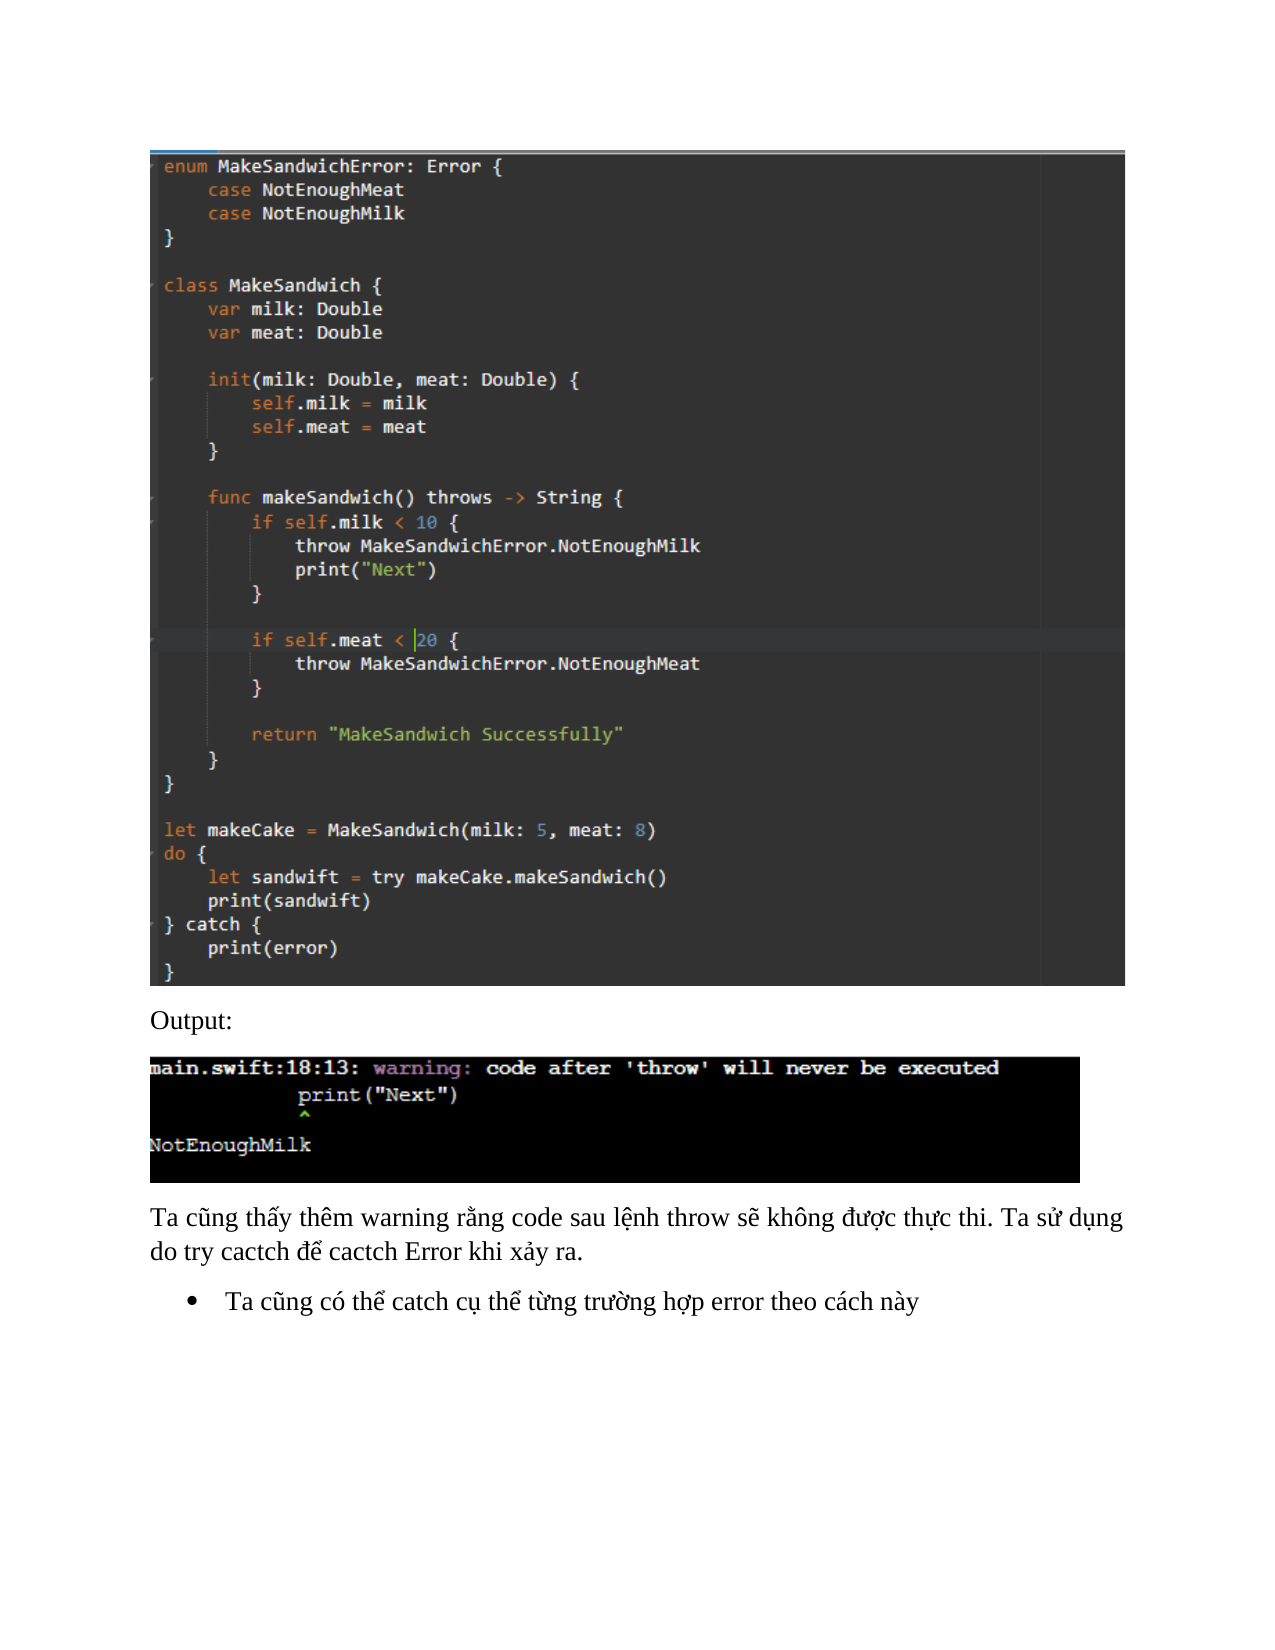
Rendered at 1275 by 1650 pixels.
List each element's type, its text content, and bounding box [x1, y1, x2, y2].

text Output: [150, 1004, 1125, 1035]
picture [150, 150, 1125, 986]
picture [150, 1054, 1080, 1183]
text Ta cũng thấy thêm warning rằng code sau lệnh throw sẽ không được thực thi. Ta sử dụng do try cactch để cactch Error khi xảy ra. [150, 1201, 1125, 1266]
list Ta cũng có thể catch cụ thể từng trường hợp error theo cách này [187, 1285, 1125, 1316]
